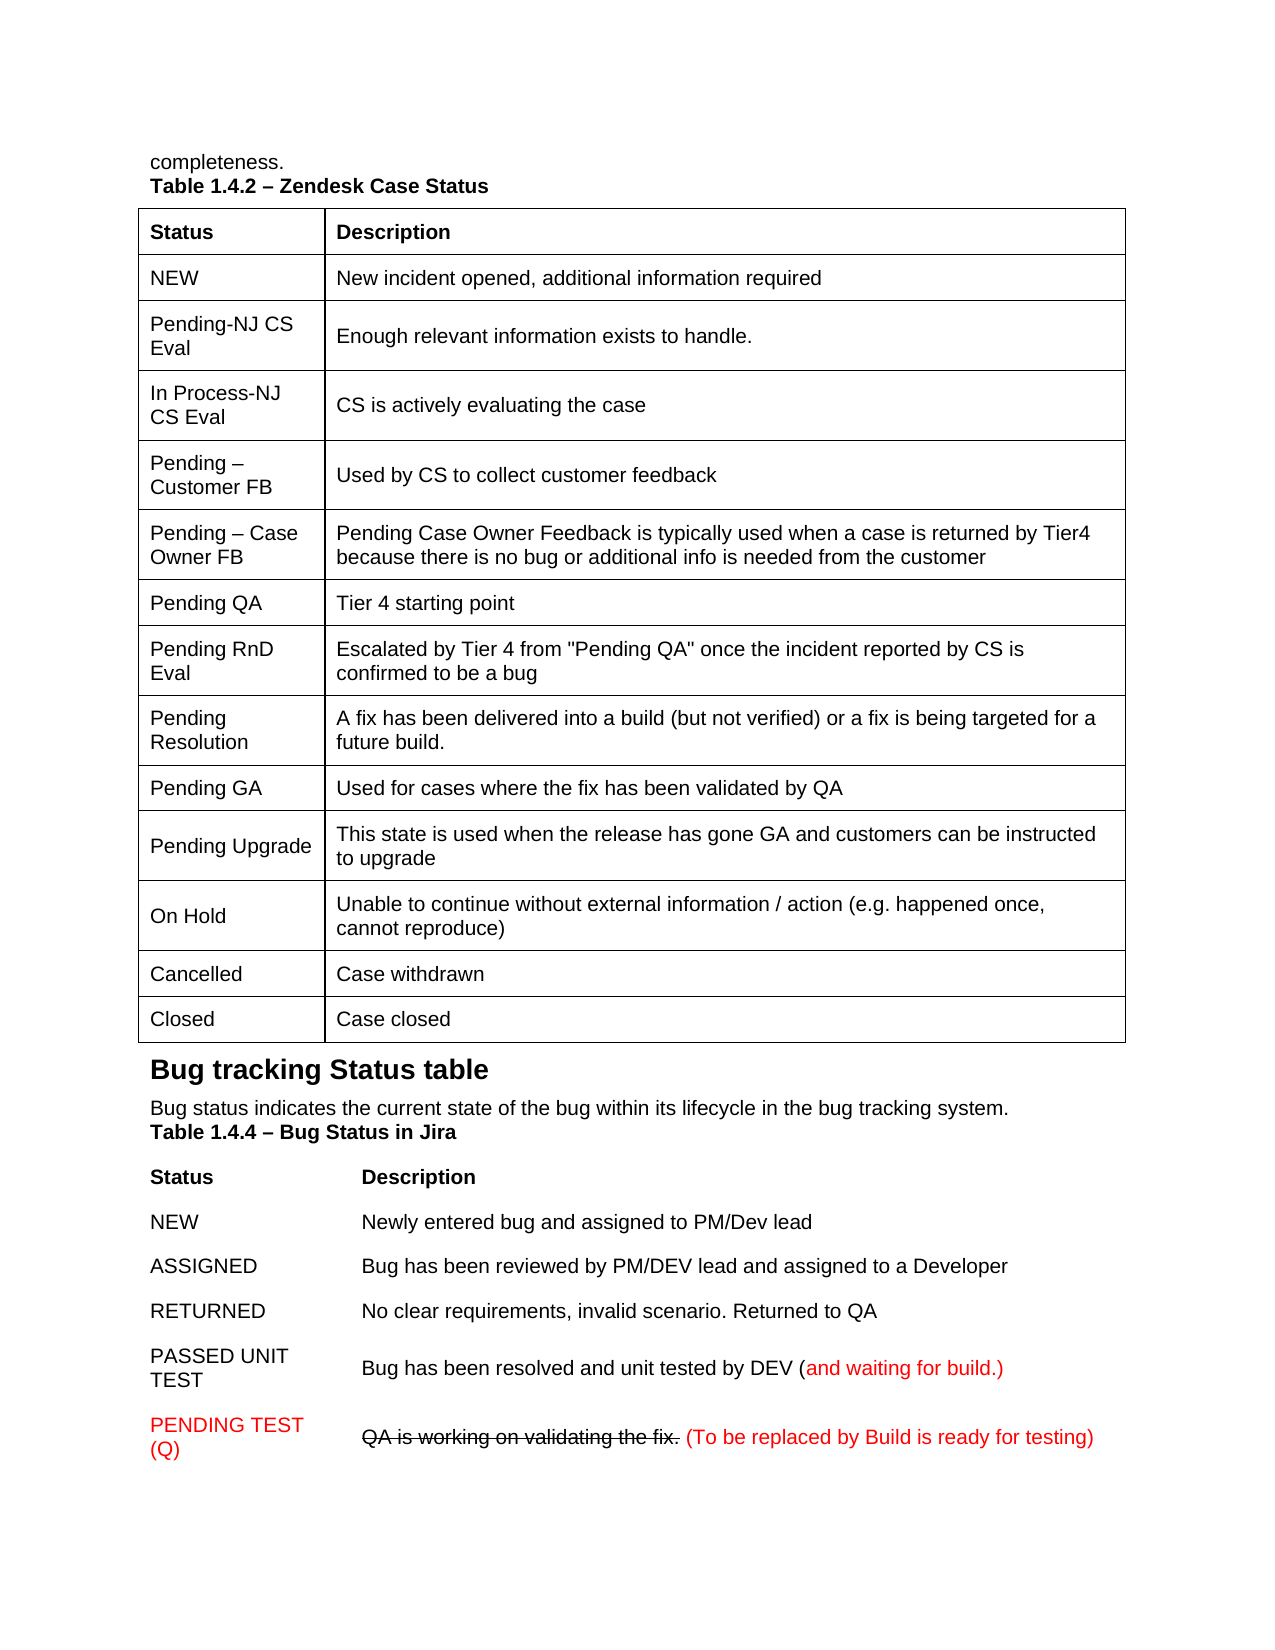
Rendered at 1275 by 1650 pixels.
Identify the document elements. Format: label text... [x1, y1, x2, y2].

table_cell This state is used when the release has gone GA and customers can be instructed to upgrade [326, 811, 1125, 880]
table_cell ASSIGNED [139, 1244, 350, 1289]
table_cell Newly entered bug and assigned to PM/Dev lead [350, 1199, 1123, 1244]
table_cell A fix has been delivered into a build (but not verified) or a fix is being targeted for a future build. [326, 696, 1125, 764]
table_cell Unable to continue without external information / action (e.g. happened once, cannot reproduce) [326, 881, 1125, 950]
table_cell Bug has been reviewed by PM/DEV lead and assigned to a Developer [350, 1244, 1123, 1289]
table_cell Used by CS to collect customer feedback [326, 441, 1125, 509]
table_cell Pending Case Owner Feedback is typically used when a case is returned by Tier4 because there is no bug or additional info is needed from the customer [326, 510, 1125, 579]
table_header Status [139, 209, 324, 254]
subtitle Bug tracking Status table [150, 1053, 1125, 1086]
table_header Status [139, 1154, 350, 1199]
table_cell No clear requirements, invalid scenario. Returned to QA [350, 1289, 1123, 1333]
table_cell Bug has been resolved and unit tested by DEV (and waiting for build.) [350, 1334, 1123, 1402]
table_cell Pending Resolution [139, 696, 324, 764]
table_cell Pending GA [139, 766, 324, 810]
table_cell Tier 4 starting point [326, 580, 1125, 625]
table_cell Case closed [326, 997, 1125, 1042]
table_header Description [326, 209, 1125, 254]
table_cell PENDING TEST (Q) [139, 1402, 350, 1471]
table_cell PASSED UNIT TEST [139, 1334, 350, 1402]
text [150, 150, 1125, 198]
table_cell Closed [139, 997, 324, 1042]
table_cell Escalated by Tier 4 from "Pending QA" once the incident reported by CS is confirmed to be a bug [326, 626, 1125, 695]
table_cell New incident opened, additional information required [326, 255, 1125, 300]
table_cell NEW [139, 1199, 350, 1244]
table_header Description [350, 1154, 1123, 1199]
table_cell Pending-NJ CS Eval [139, 301, 324, 370]
table_cell Pending – Case Owner FB [139, 510, 324, 579]
table_cell In Process-NJ CS Eval [139, 371, 324, 439]
table_cell On Hold [139, 881, 324, 950]
text Bug status indicates the current state of the bug within its lifecycle in the bug tracking system. Table 1.4.4 – Bug Status in Jira [150, 1096, 1125, 1144]
table_cell Pending RnD Eval [139, 626, 324, 695]
table_cell QA is working on validating the fix. (To be replaced by Build is ready for testing) [350, 1402, 1123, 1471]
table_cell Pending Upgrade [139, 811, 324, 880]
table_cell RETURNED [139, 1289, 350, 1333]
table_cell Cancelled [139, 951, 324, 996]
table_cell Pending QA [139, 580, 324, 625]
table_cell CS is actively evaluating the case [326, 371, 1125, 439]
table_cell Used for cases where the fix has been validated by QA [326, 766, 1125, 810]
table_cell NEW [139, 255, 324, 300]
table_cell Enough relevant information exists to handle. [326, 301, 1125, 370]
table_cell Case withdrawn [326, 951, 1125, 996]
table_cell Pending – Customer FB [139, 441, 324, 509]
